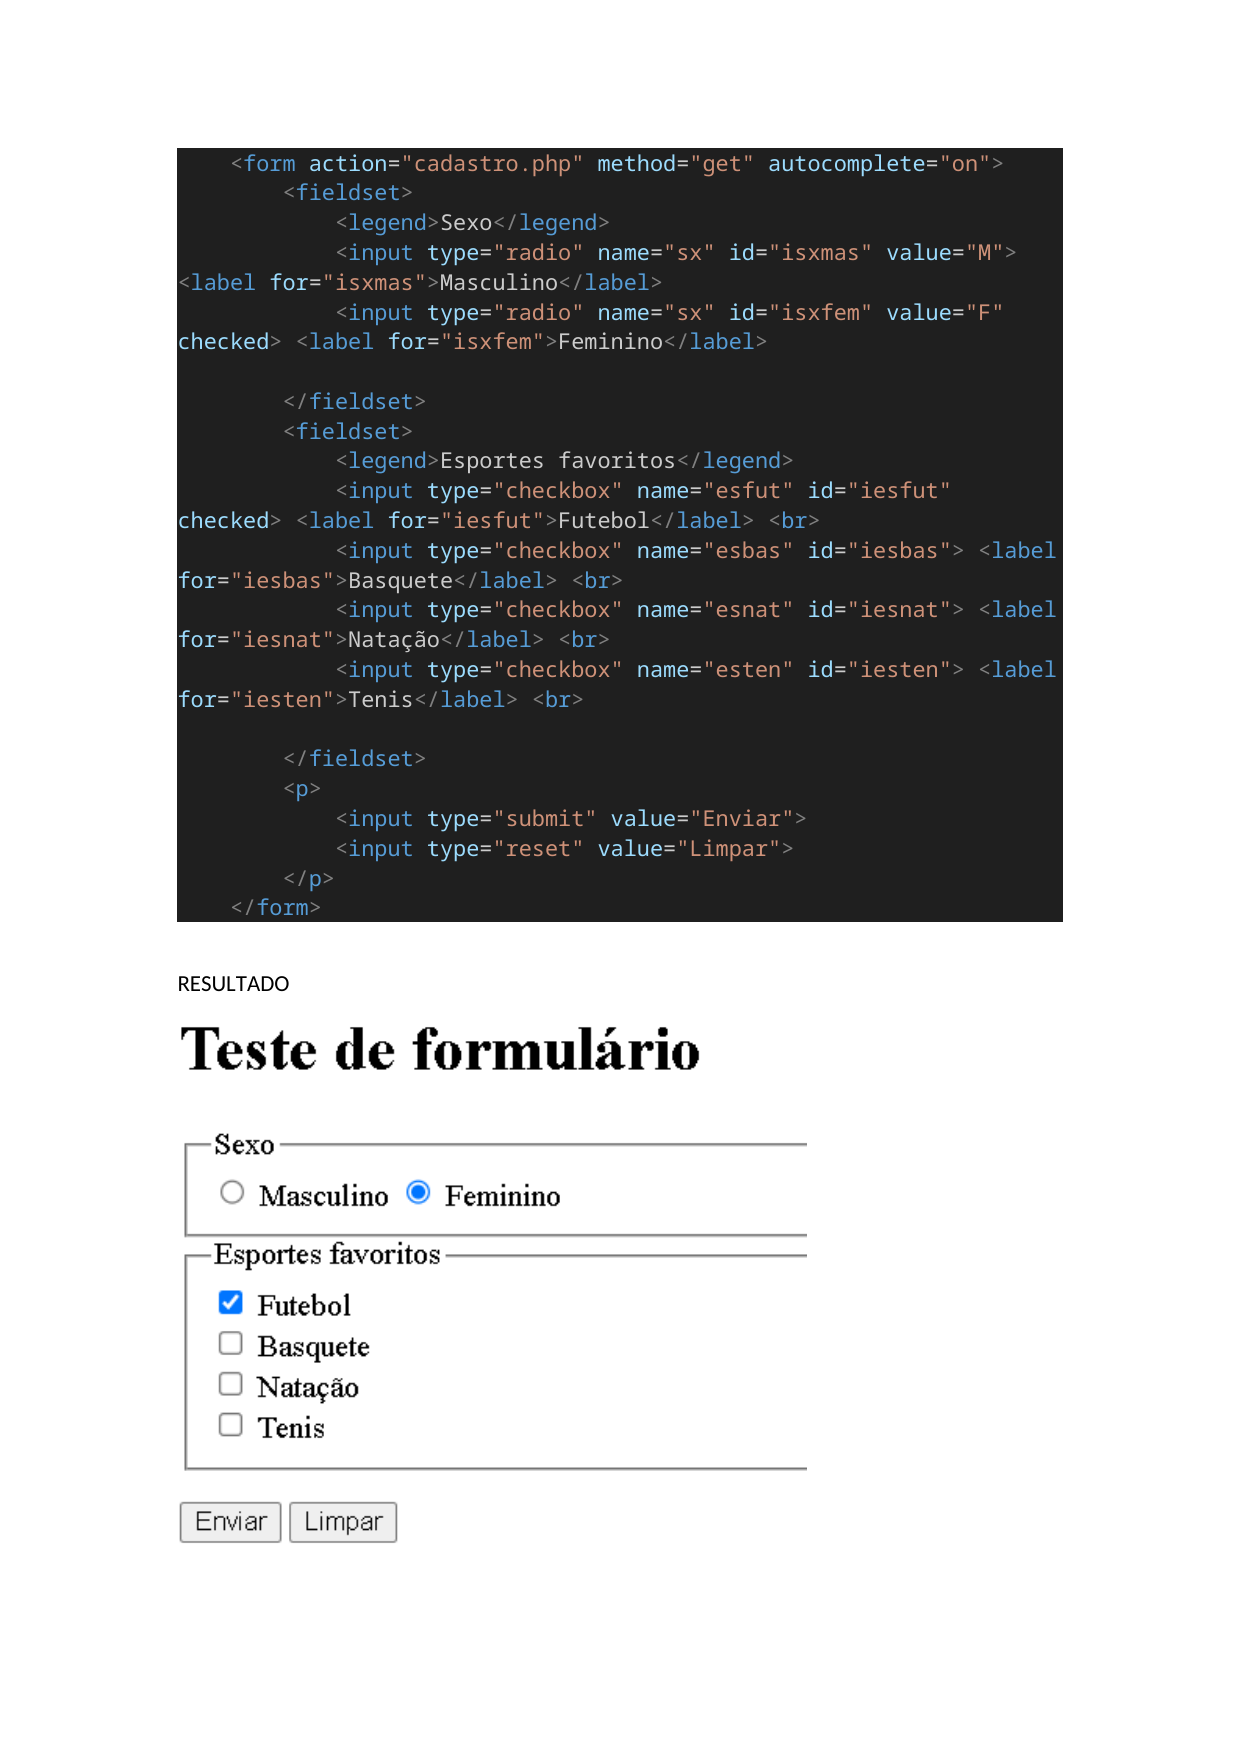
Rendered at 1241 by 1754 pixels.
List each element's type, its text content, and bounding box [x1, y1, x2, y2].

text <fieldset> [177, 177, 1063, 207]
text <input type="radio" name="sx" id="isxfem" value="F" checked> <label for="isxfem">Feminino</label> [177, 297, 1063, 356]
text <input type="radio" name="sx" id="isxmas" value="M"> <label for="isxmas">Masculino</label> [177, 237, 1063, 297]
text <legend>Sexo</legend> [177, 207, 1063, 237]
text </p> [177, 863, 1063, 892]
picture [177, 1016, 807, 1565]
text <input type="checkbox" name="esnat" id="iesnat"> <label for="iesnat">Natação</label> <br> [177, 594, 1063, 654]
text <input type="submit" value="Enviar"> [177, 803, 1063, 833]
text </fieldset> [177, 743, 1063, 773]
text <input type="checkbox" name="esfut" id="iesfut" checked> <label for="iesfut">Futebol</label> <br> [177, 475, 1063, 535]
text <p> [177, 773, 1063, 803]
text <form action="cadastro.php" method="get" autocomplete="on"> [177, 148, 1063, 177]
text <fieldset> [177, 416, 1063, 446]
text <input type="reset" value="Limpar"> [177, 833, 1063, 863]
text <input type="checkbox" name="esten" id="iesten"> <label for="iesten">Tenis</label> <br> [177, 654, 1063, 714]
text <legend>Esportes favoritos</legend> [177, 446, 1063, 475]
text </fieldset> [177, 386, 1063, 416]
text </form> [177, 892, 1063, 922]
text <input type="checkbox" name="esbas" id="iesbas"> <label for="iesbas">Basquete</label> <br> [177, 535, 1063, 594]
text RESULTADO [177, 969, 1063, 997]
